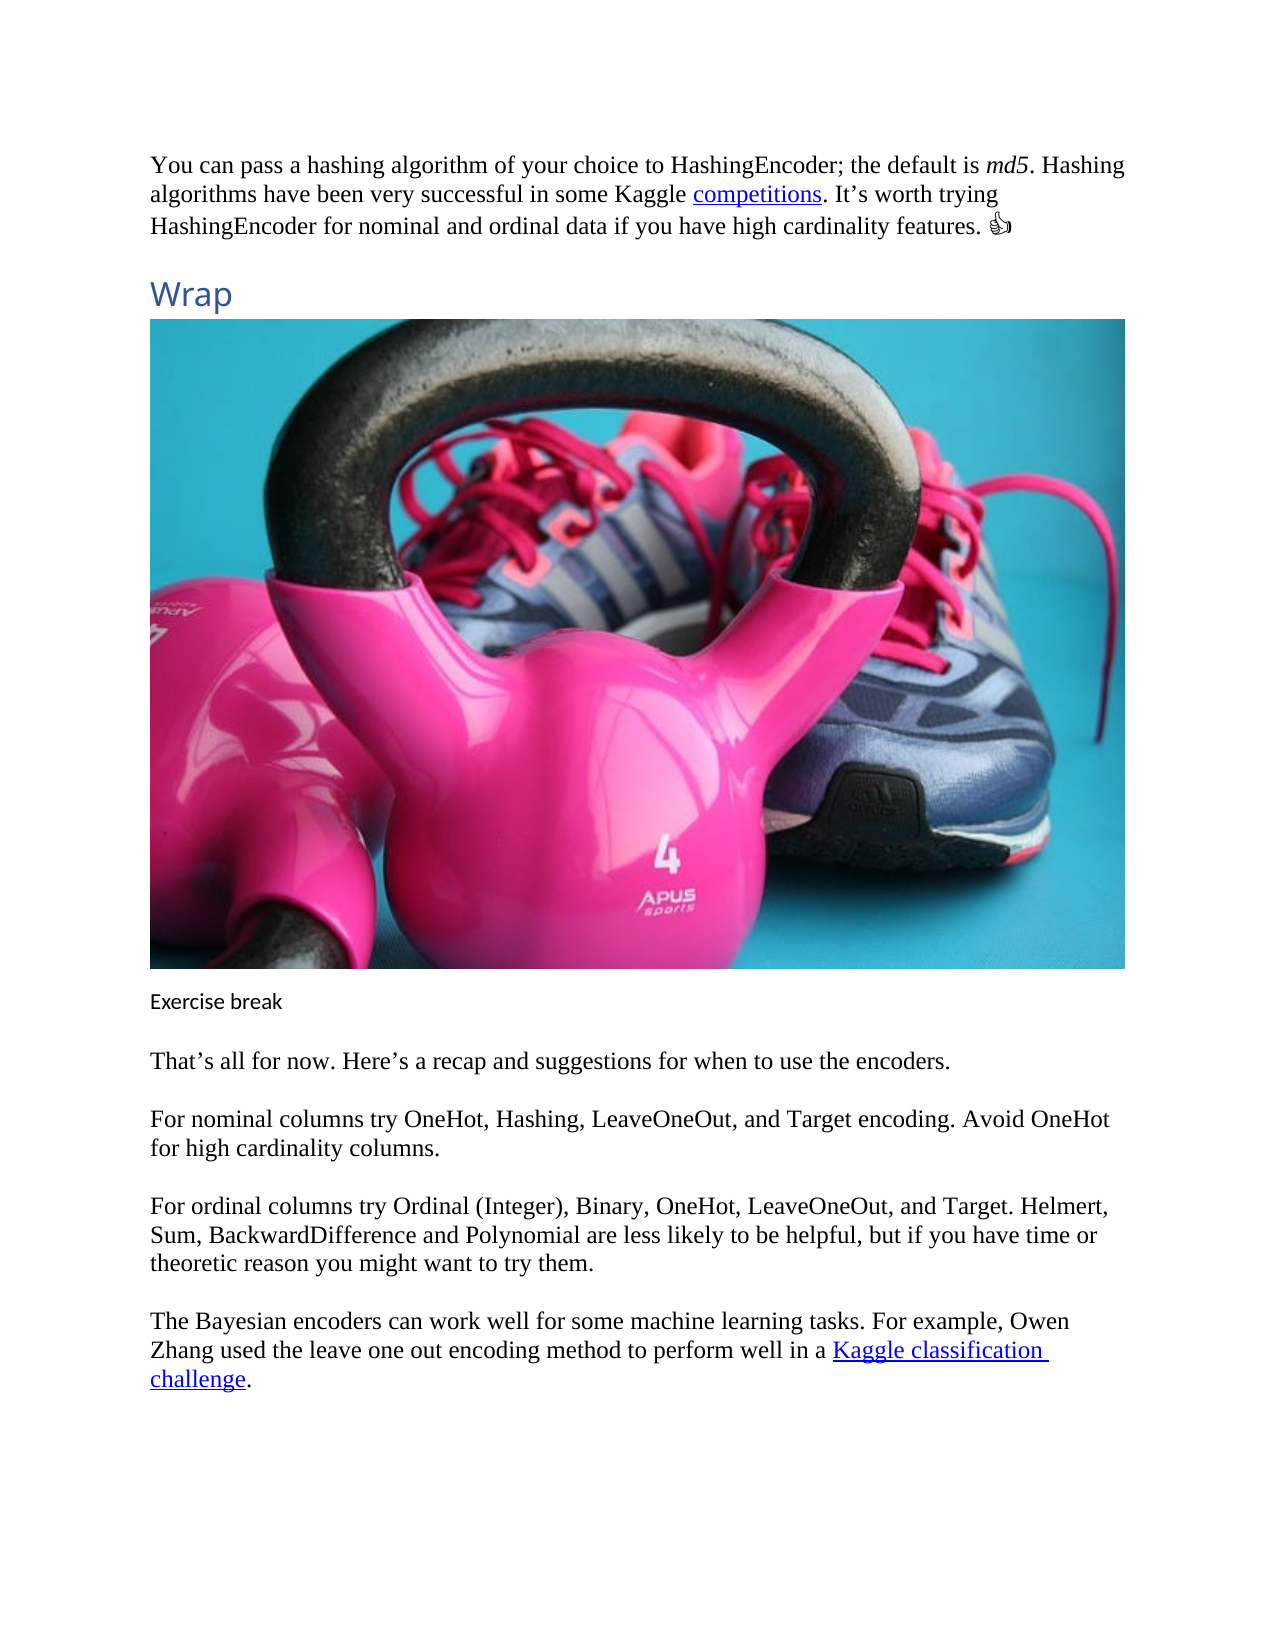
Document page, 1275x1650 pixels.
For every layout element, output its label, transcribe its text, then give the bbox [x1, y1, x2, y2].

text For ordinal columns try Ordinal (Integer), Binary, OneHot, LeaveOneOut, and Target. Helmert, Sum, BackwardDifference and Polynomial are less likely to be helpful, but if you have time or theoretic reason you might want to try them. [150, 1191, 1125, 1277]
text The Bayesian encoders can work well for some machine learning tasks. For example, Owen Zhang used the leave one out encoding method to perform well in a Kaggle classification challenge. [150, 1306, 1125, 1393]
text For nominal columns try OneHot, Hashing, LeaveOneOut, and Target encoding. Avoid OneHot for high cardinality columns. [150, 1104, 1125, 1162]
text Exercise break [150, 987, 1125, 1015]
text You can pass a hashing algorithm of your choice to HashingEncoder; the default is md5. Hashing algorithms have been very successful in some Kaggle competitions. It’s worth trying HashingEncoder for nominal and ordinal data if you have high cardinality features. 👍 [150, 150, 1125, 242]
subtitle Wrap [150, 271, 1125, 316]
text That’s all for now. Here’s a recap and suggestions for when to use the encoders. [150, 1046, 1125, 1075]
picture [150, 319, 1125, 969]
